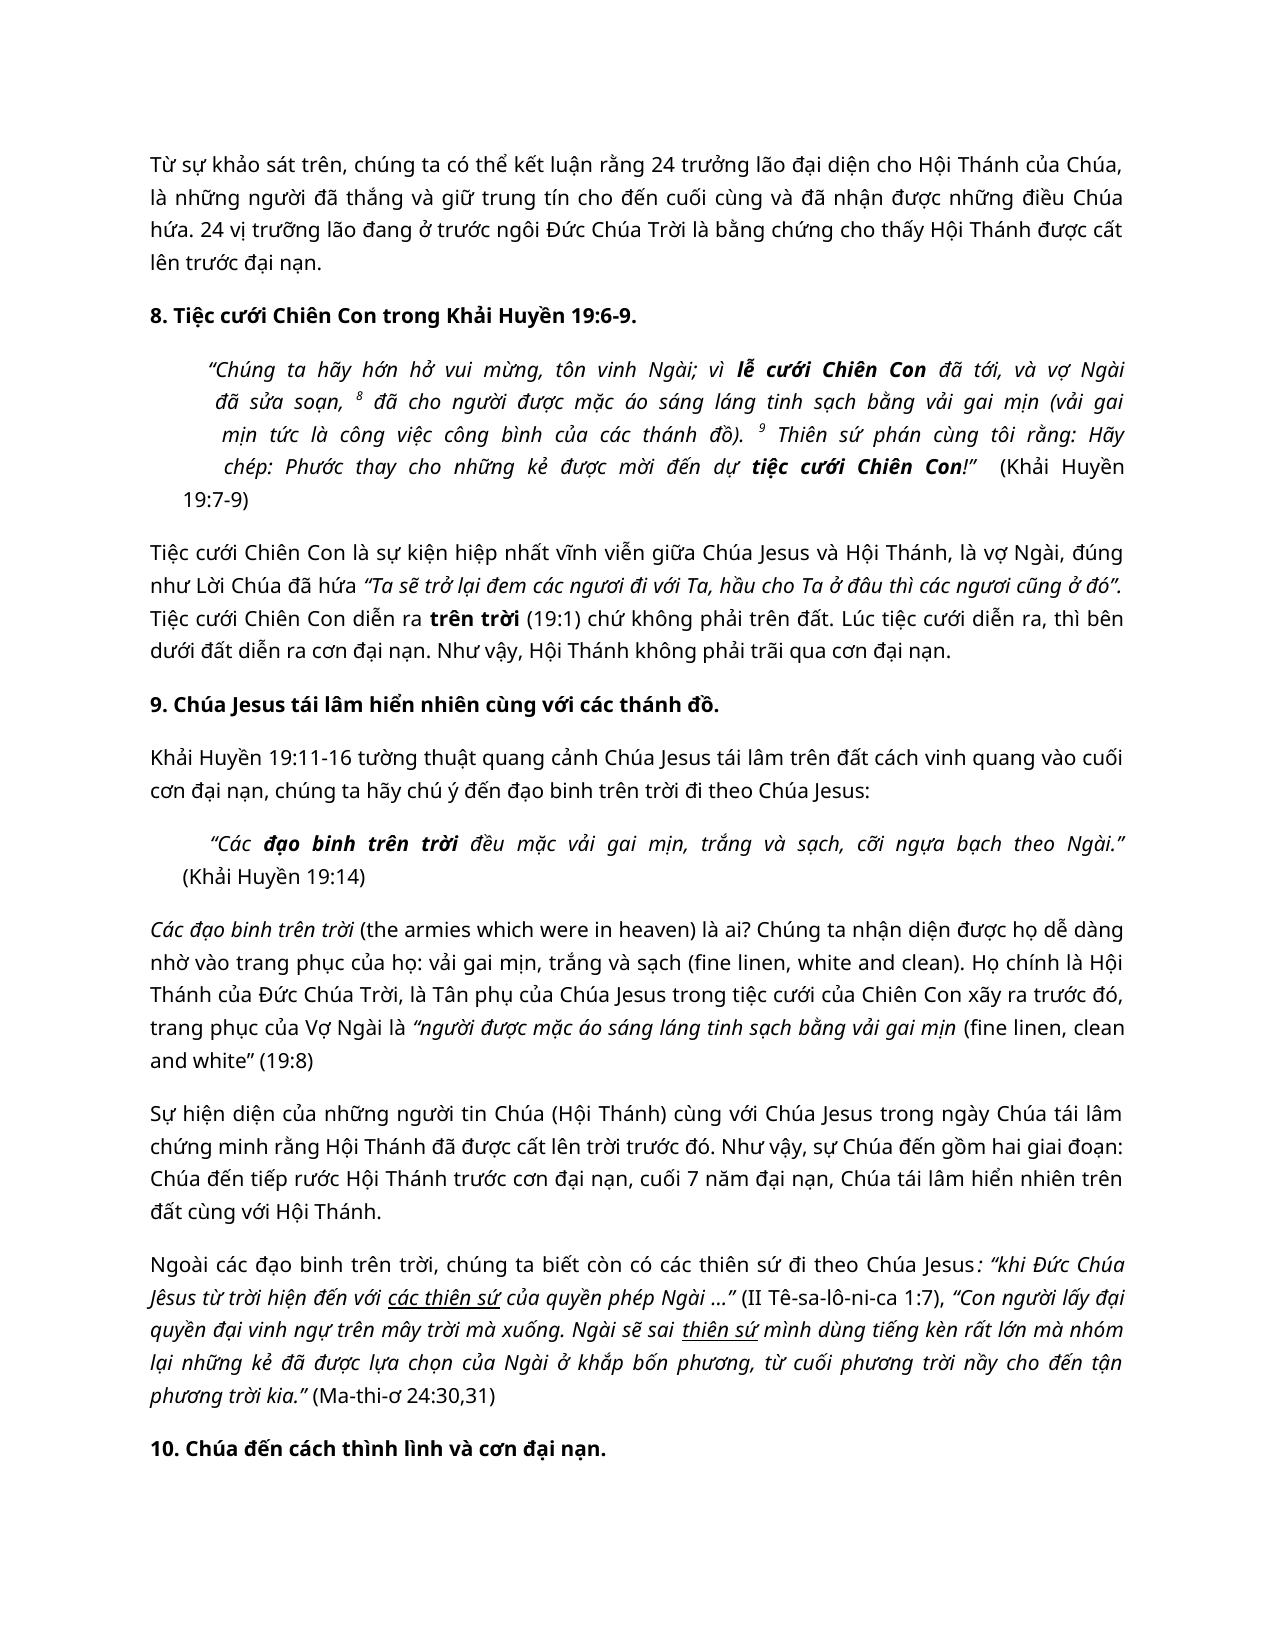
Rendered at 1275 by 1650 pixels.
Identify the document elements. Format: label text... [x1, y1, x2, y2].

text Tiệc cưới Chiên Con là sự kiện hiệp nhất vĩnh viễn giữa Chúa Jesus và Hội Thánh, là vợ Ngài, đúng như Lời Chúa đã hứa “Ta sẽ trở lại đem các ngươi đi với Ta, hầu cho Ta ở đâu thì các ngươi cũng ở đó”. Tiệc cưới Chiên Con diễn ra trên trời (19:1) chứ không phải trên đất. Lúc tiệc cưới diễn ra, thì bên dưới đất diễn ra cơn đại nạn. Như vậy, Hội Thánh không phải trãi qua cơn đại nạn. [150, 538, 1125, 665]
text 9. Chúa Jesus tái lâm hiển nhiên cùng với các thánh đồ. [150, 690, 1125, 718]
text Sự hiện diện của những người tin Chúa (Hội Thánh) cùng với Chúa Jesus trong ngày Chúa tái lâm chứng minh rằng Hội Thánh đã được cất lên trời trước đó. Như vậy, sự Chúa đến gồm hai giai đoạn: Chúa đến tiếp rước Hội Thánh trước cơn đại nạn, cuối 7 năm đại nạn, Chúa tái lâm hiển nhiên trên đất cùng với Hội Thánh. [150, 1099, 1125, 1225]
text Các đạo binh trên trời (the armies which were in heaven) là ai? Chúng ta nhận diện được họ dễ dàng nhờ vào trang phục của họ: vải gai mịn, trắng và sạch (fine linen, white and clean). Họ chính là Hội Thánh của Đức Chúa Trời, là Tân phụ của Chúa Jesus trong tiệc cưới của Chiên Con xãy ra trước đó, trang phục của Vợ Ngài là “người được mặc áo sáng láng tinh sạch bằng vải gai mịn (fine linen, clean and white” (19:8) [150, 915, 1125, 1074]
text Khải Huyền 19:11-16 tường thuật quang cảnh Chúa Jesus tái lâm trên đất cách vinh quang vào cuối cơn đại nạn, chúng ta hãy chú ý đến đạo binh trên trời đi theo Chúa Jesus: [150, 743, 1125, 804]
text Từ sự khảo sát trên, chúng ta có thể kết luận rằng 24 trưởng lão đại diện cho Hội Thánh của Chúa, là những người đã thắng và giữ trung tín cho đến cuối cùng và đã nhận được những điều Chúa hứa. 24 vị trưỡng lão đang ở trước ngôi Đức Chúa Trời là bằng chứng cho thấy Hội Thánh được cất lên trước đại nạn. [150, 150, 1125, 276]
text Ngoài các đạo binh trên trời, chúng ta biết còn có các thiên sứ đi theo Chúa Jesus: “khi Đức Chúa Jêsus từ trời hiện đến với các thiên sứ của quyền phép Ngài …” (II Tê-sa-lô-ni-ca 1:7), “Con người lấy đại quyền đại vinh ngự trên mây trời mà xuống. Ngài sẽ sai thiên sứ mình dùng tiếng kèn rất lớn mà nhóm lại những kẻ đã được lựa chọn của Ngài ở khắp bốn phương, từ cuối phương trời nầy cho đến tận phương trời kia.” (Ma-thi-ơ 24:30,31) [150, 1250, 1125, 1409]
text “Các đạo binh trên trời đều mặc vải gai mịn, trắng và sạch, cỡi ngựa bạch theo Ngài.” (Khải Huyền 19:14) [150, 829, 1125, 890]
text 10. Chúa đến cách thình lình và cơn đại nạn. [150, 1434, 1125, 1463]
text 8. Tiệc cưới Chiên Con trong Khải Huyền 19:6-9. [150, 301, 1125, 330]
text “Chúng ta hãy hớn hở vui mừng, tôn vinh Ngài; vì lễ cưới Chiên Con đã tới, và vợ Ngài đã sửa soạn, 8 đã cho người được mặc áo sáng láng tinh sạch bằng vải gai mịn (vải gai mịn tức là công việc công bình của các thánh đồ). 9 Thiên sứ phán cùng tôi rằng: Hãy chép: Phước thay cho những kẻ được mời đến dự tiệc cưới Chiên Con!” (Khải Huyền 19:7-9) [150, 355, 1125, 513]
